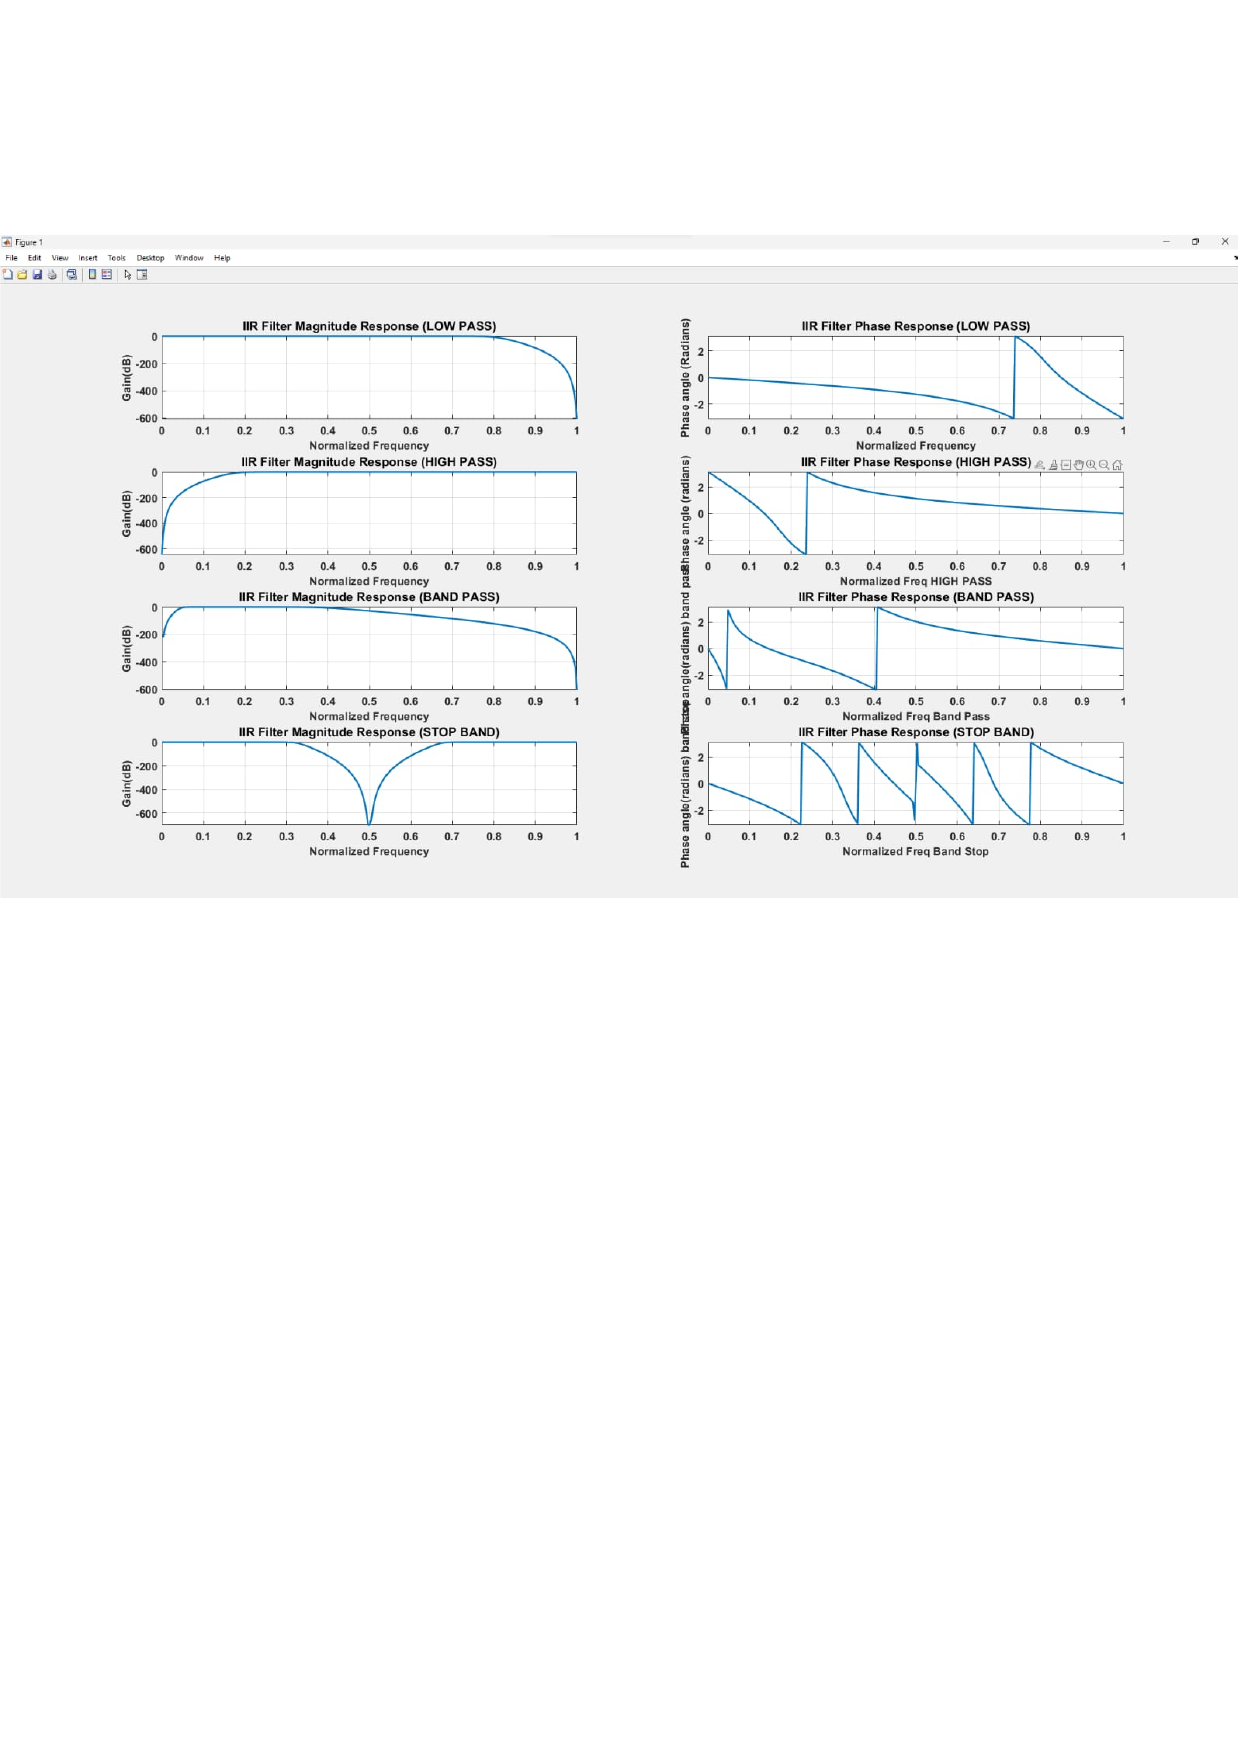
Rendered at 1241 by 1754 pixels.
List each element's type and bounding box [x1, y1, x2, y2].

picture [0, 235, 1238, 898]
